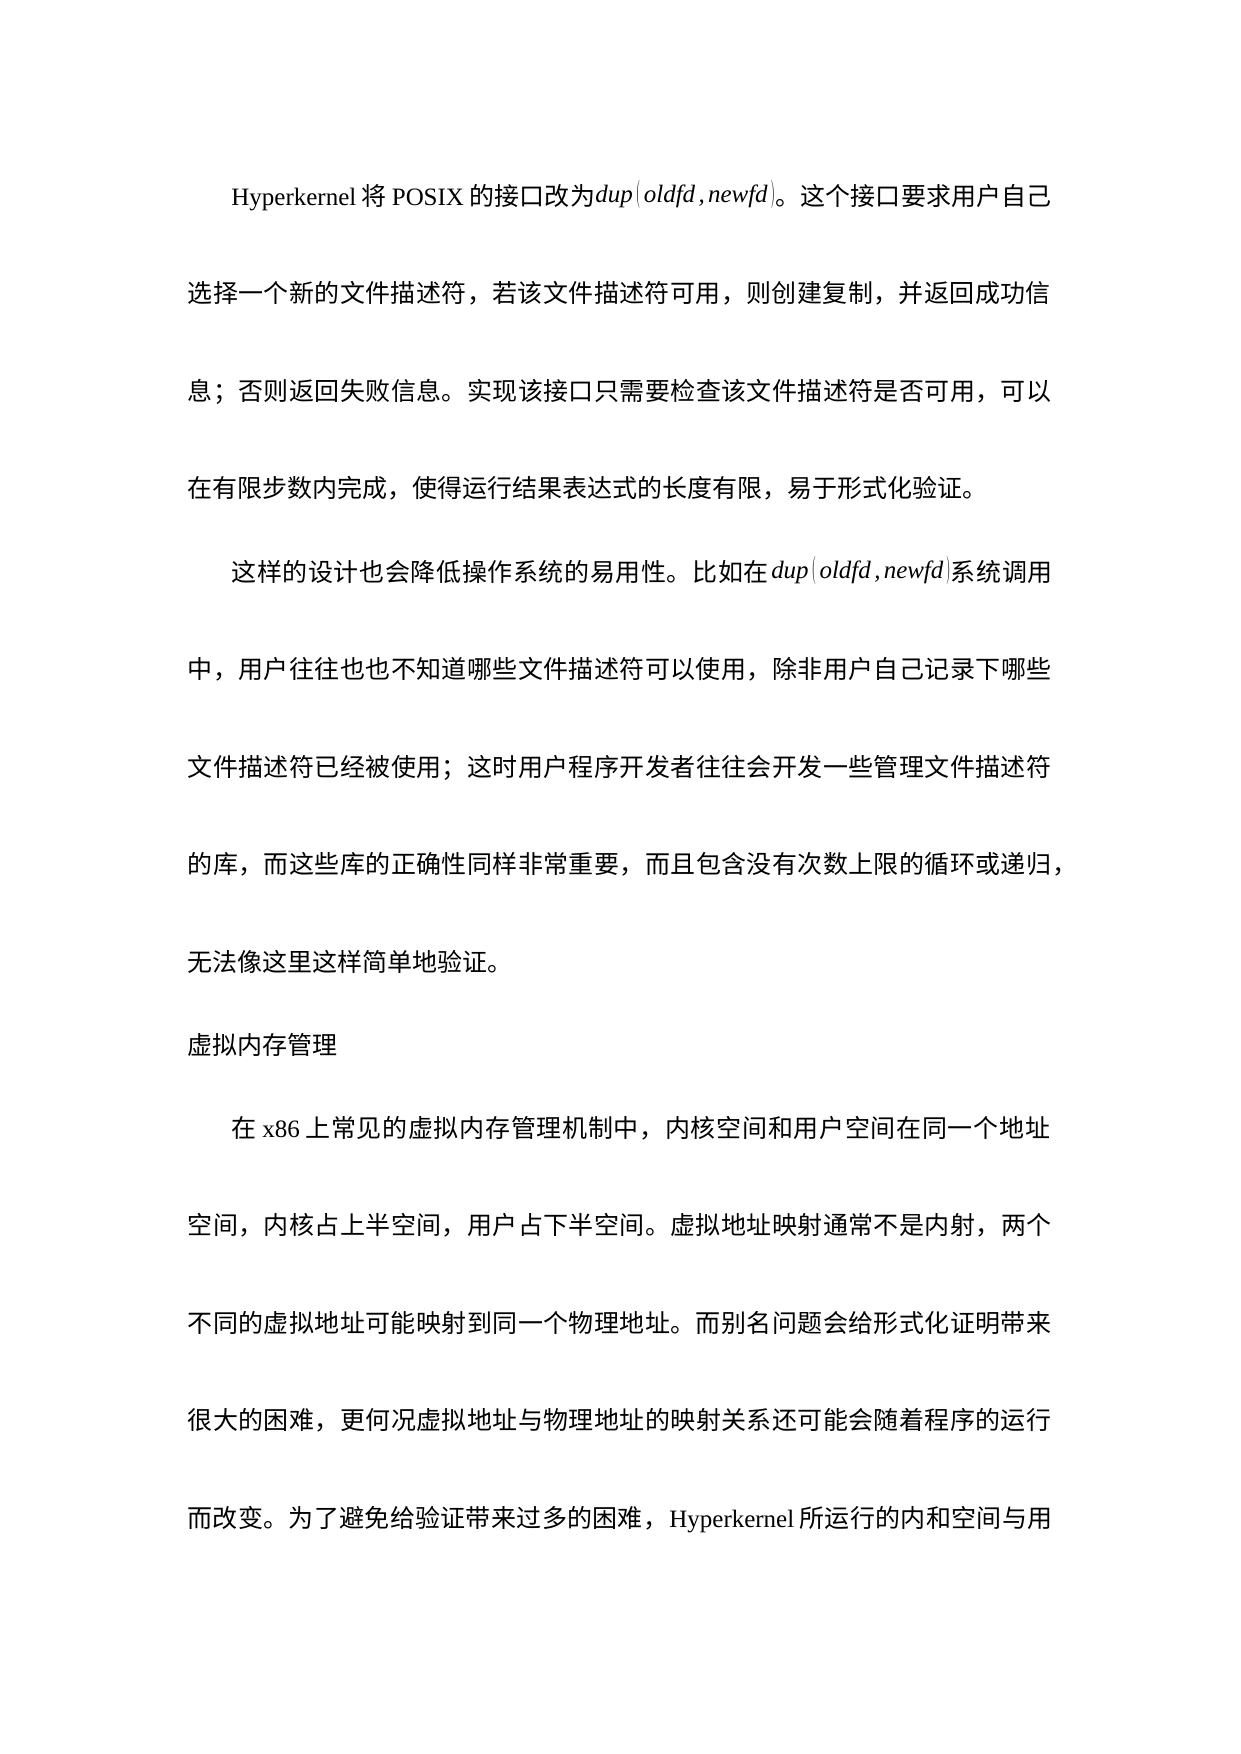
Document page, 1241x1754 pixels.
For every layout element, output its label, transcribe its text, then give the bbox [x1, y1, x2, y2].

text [187, 1094, 1053, 1549]
text 这样的设计也会降低操作系统的易用性。比如在系统调用中，用户往往也也不知道哪些文件描述符可以使用，除非用户自己记录下哪些文件描述符已经被使用；这时用户程序开发者往往会开发一些管理文件描述符的库，而这些库的正确性同样非常重要，而且包含没有次数上限的循环或递归，无法像这里这样简单地验证。 [187, 538, 1053, 993]
text Hyperkernel将POSIX的接口改为。这个接口要求用户自己选择一个新的文件描述符，若该文件描述符可用，则创建复制，并返回成功信息；否则返回失败信息。实现该接口只需要检查该文件描述符是否可用，可以在有限步数内完成，使得运行结果表达式的长度有限，易于形式化验证。 [187, 162, 1053, 519]
text 虚拟内存管理 [187, 1011, 1053, 1076]
